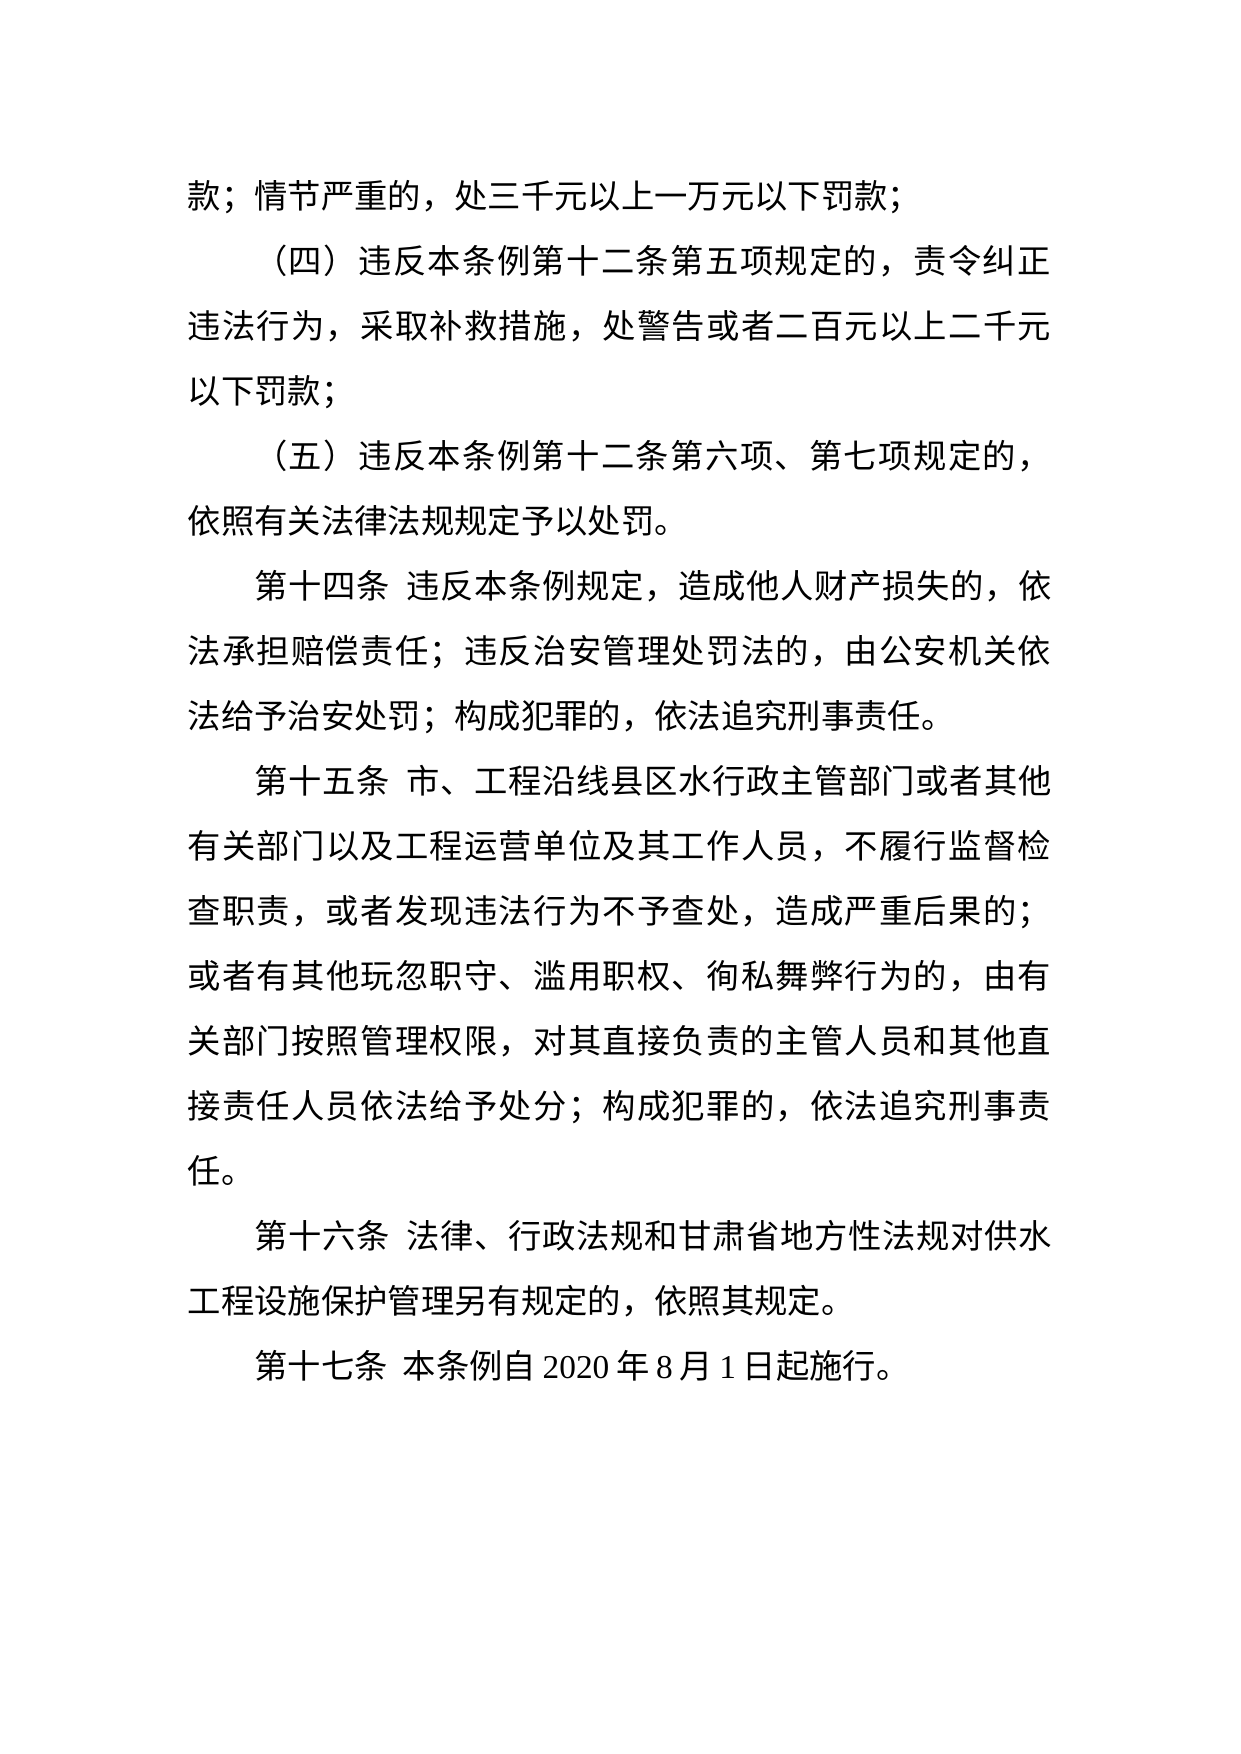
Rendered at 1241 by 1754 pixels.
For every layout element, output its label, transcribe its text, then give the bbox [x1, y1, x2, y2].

text 第十五条 市、工程沿线县区水行政主管部门或者其他有关部门以及工程运营单位及其工作人员，不履行监督检查职责，或者发现违法行为不予查处，造成严重后果的；或者有其他玩忽职守、滥用职权、徇私舞弊行为的，由有关部门按照管理权限，对其直接负责的主管人员和其他直接责任人员依法给予处分；构成犯罪的，依法追究刑事责任。 [187, 747, 1053, 1202]
text （四）违反本条例第十二条第五项规定的，责令纠正违法行为，采取补救措施，处警告或者二百元以上二千元以下罚款； [187, 227, 1053, 422]
text 第十七条 本条例自2020年8月1日起施行。 [187, 1332, 1053, 1397]
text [187, 162, 1053, 227]
text 第十四条 违反本条例规定，造成他人财产损失的，依法承担赔偿责任；违反治安管理处罚法的，由公安机关依法给予治安处罚；构成犯罪的，依法追究刑事责任。 [187, 552, 1053, 747]
text 第十六条 法律、行政法规和甘肃省地方性法规对供水工程设施保护管理另有规定的，依照其规定。 [187, 1202, 1053, 1332]
text （五）违反本条例第十二条第六项、第七项规定的，依照有关法律法规规定予以处罚。 [187, 422, 1053, 552]
